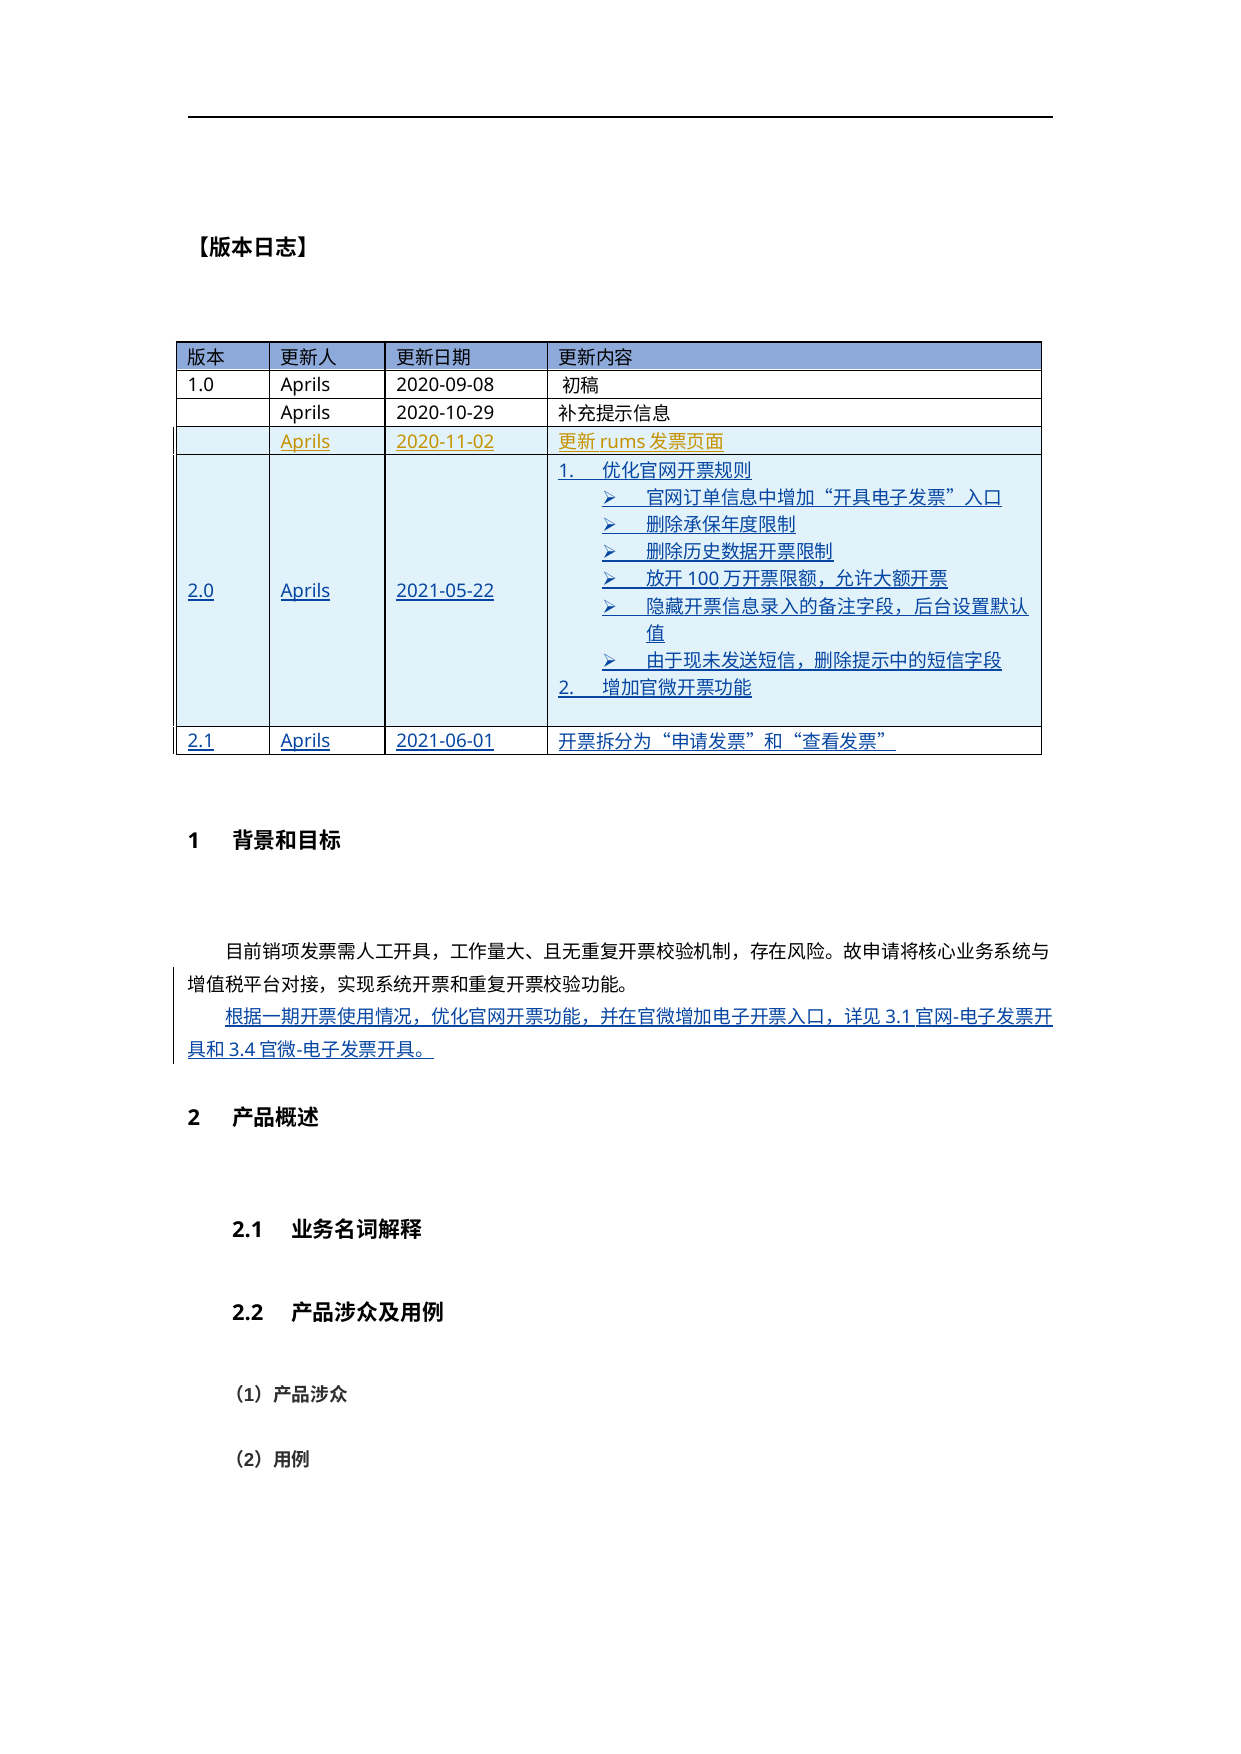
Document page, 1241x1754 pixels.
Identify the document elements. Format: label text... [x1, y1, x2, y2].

table_cell Aprils [270, 399, 384, 426]
subtitle 产品概述 [187, 1100, 1053, 1132]
subtitle 业务名词解释 [232, 1211, 1053, 1244]
table_cell 初稿 [548, 371, 1041, 398]
table_cell [177, 727, 269, 754]
table_header 版本 [177, 343, 269, 369]
text 目前销项发票需人工开具，工作量大、且无重复开票校验机制，存在风险。故申请将核心业务系统与增值税平台对接，实现系统开票和重复开票校验功能。 [187, 934, 1053, 999]
table_cell 2020-09-08 [386, 371, 547, 398]
subtitle 产品涉众及用例 [232, 1294, 1053, 1327]
table_header 更新日期 [386, 343, 547, 369]
table_cell [548, 727, 1041, 754]
text （1）产品涉众 [187, 1377, 1053, 1409]
text （2）用例 [187, 1442, 1053, 1474]
table_cell Aprils [270, 371, 384, 398]
table_cell 2020-10-29 [386, 399, 547, 426]
table_cell 1.0 [177, 371, 269, 398]
table_cell 补充提示信息 [548, 399, 1041, 426]
subtitle 【版本日志】 [187, 230, 1053, 262]
table_cell [177, 399, 269, 426]
table_cell [270, 727, 384, 754]
subtitle 背景和目标 [187, 823, 1053, 855]
table_header 更新内容 [548, 343, 1041, 369]
table_header 更新人 [270, 343, 384, 369]
table_cell [386, 727, 547, 754]
